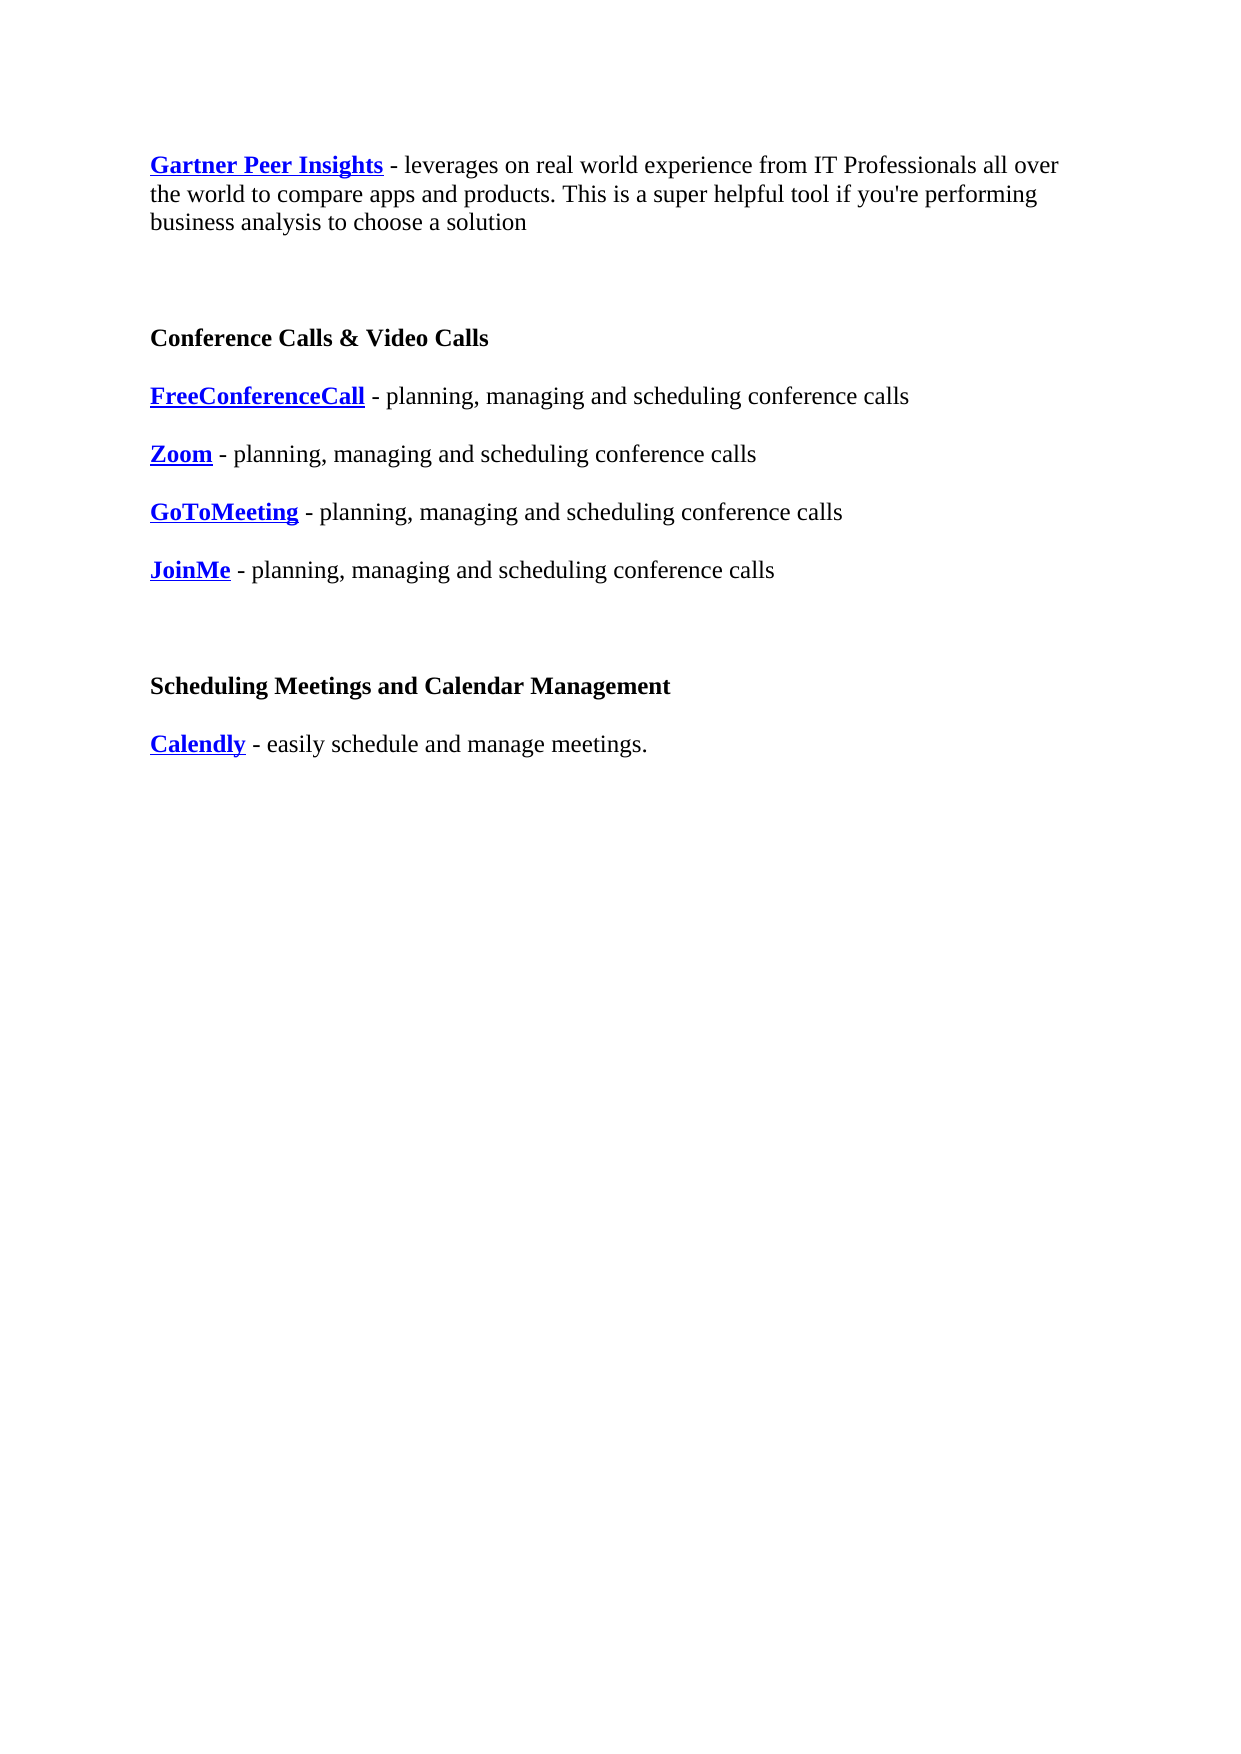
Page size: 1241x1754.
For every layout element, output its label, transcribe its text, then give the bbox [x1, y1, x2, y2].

text GoToMeeting - planning, managing and scheduling conference calls [150, 497, 1090, 526]
text FreeConferenceCall - planning, managing and scheduling conference calls [150, 381, 1090, 410]
text Scheduling Meetings and Calendar Management [150, 671, 1090, 699]
text Calendly - easily schedule and manage meetings. [150, 729, 1090, 757]
text JoinMe - planning, managing and scheduling conference calls [150, 555, 1090, 584]
text Zoom - planning, managing and scheduling conference calls [150, 439, 1090, 468]
text Gartner Peer Insights - leverages on real world experience from IT Professionals all over the world to compare apps and products. This is a super helpful tool if you're performing business analysis to choose a solution [150, 150, 1090, 236]
text Conference Calls & Video Calls [150, 323, 1090, 352]
